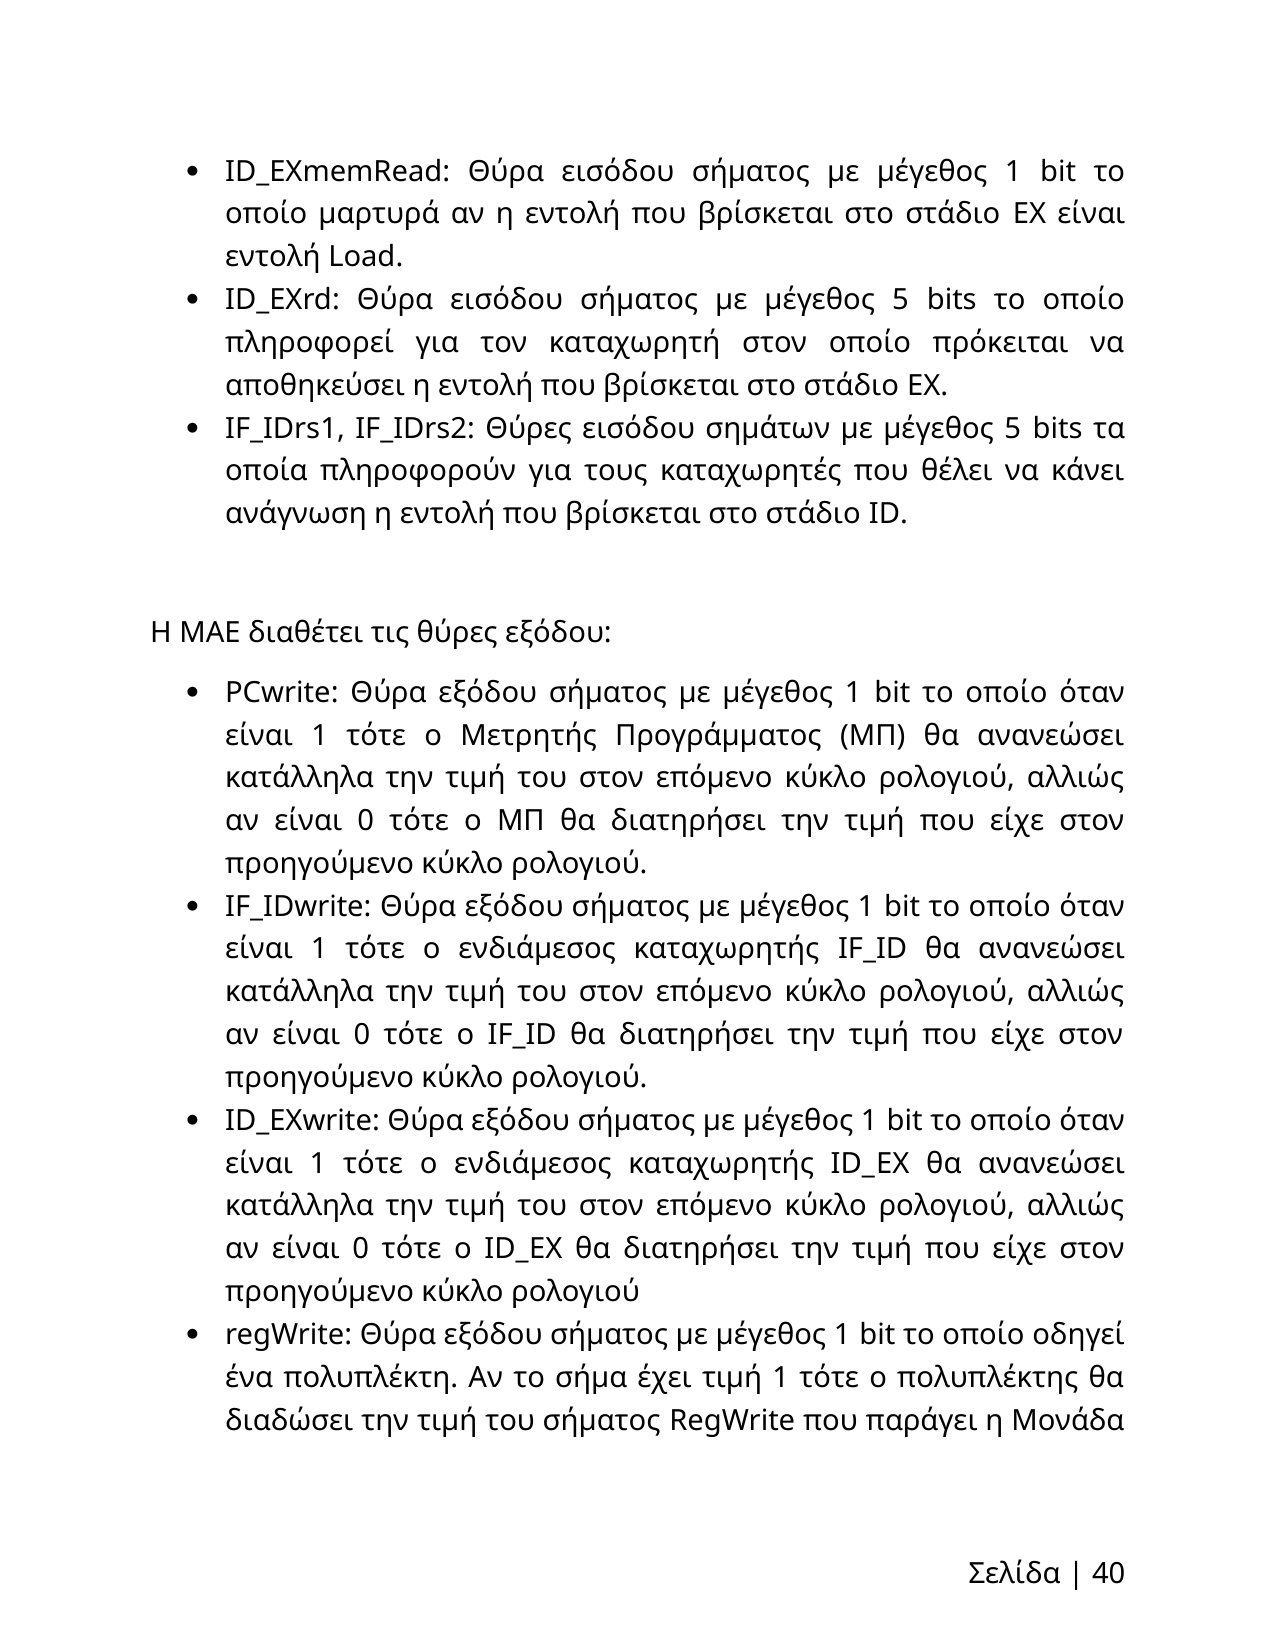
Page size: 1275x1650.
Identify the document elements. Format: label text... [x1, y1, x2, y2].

list IF_IDrs1, IF_IDrs2: Θύρες εισόδου σημάτων με μέγεθος 5 bits τα οποία πληροφορούν για τους καταχωρητές που θέλει να κάνει ανάγνωση η εντολή που βρίσκεται στο στάδιο ID. [187, 407, 1125, 532]
list ID_EXwrite: Θύρα εξόδου σήματος με μέγεθος 1 bit το οποίο όταν είναι 1 τότε ο ενδιάμεσος καταχωρητής ID_EX θα ανανεώσει κατάλληλα την τιμή του στον επόμενο κύκλο ρολογιού, αλλιώς αν είναι 0 τότε ο ID_EX θα διατηρήσει την τιμή που είχε στον προηγούμενο κύκλο ρολογιού [187, 1099, 1125, 1310]
list ID_EXrd: Θύρα εισόδου σήματος με μέγεθος 5 bits το οποίο πληροφορεί για τον καταχωρητή στον οποίο πρόκειται να αποθηκεύσει η εντολή που βρίσκεται στο στάδιο EX. [187, 278, 1125, 404]
list IF_IDwrite: Θύρα εξόδου σήματος με μέγεθος 1 bit το οποίο όταν είναι 1 τότε ο ενδιάμεσος καταχωρητής IF_ID θα ανανεώσει κατάλληλα την τιμή του στον επόμενο κύκλο ρολογιού, αλλιώς αν είναι 0 τότε ο IF_ID θα διατηρήσει την τιμή που είχε στον προηγούμενο κύκλο ρολογιού. [187, 885, 1125, 1096]
list ID_EXmemRead: Θύρα εισόδου σήματος με μέγεθος 1 bit το οποίο μαρτυρά αν η εντολή που βρίσκεται στο στάδιο EX είναι εντολή Load. [187, 150, 1125, 275]
text Η ΜAΕ διαθέτει τις θύρες εξόδου: [150, 611, 1125, 651]
list PCwrite: Θύρα εξόδου σήματος με μέγεθος 1 bit το οποίο όταν είναι 1 τότε ο Μετρητής Προγράμματος (ΜΠ) θα ανανεώσει κατάλληλα την τιμή του στον επόμενο κύκλο ρολογιού, αλλιώς αν είναι 0 τότε ο ΜΠ θα διατηρήσει την τιμή που είχε στον προηγούμενο κύκλο ρολογιού. [187, 671, 1125, 882]
